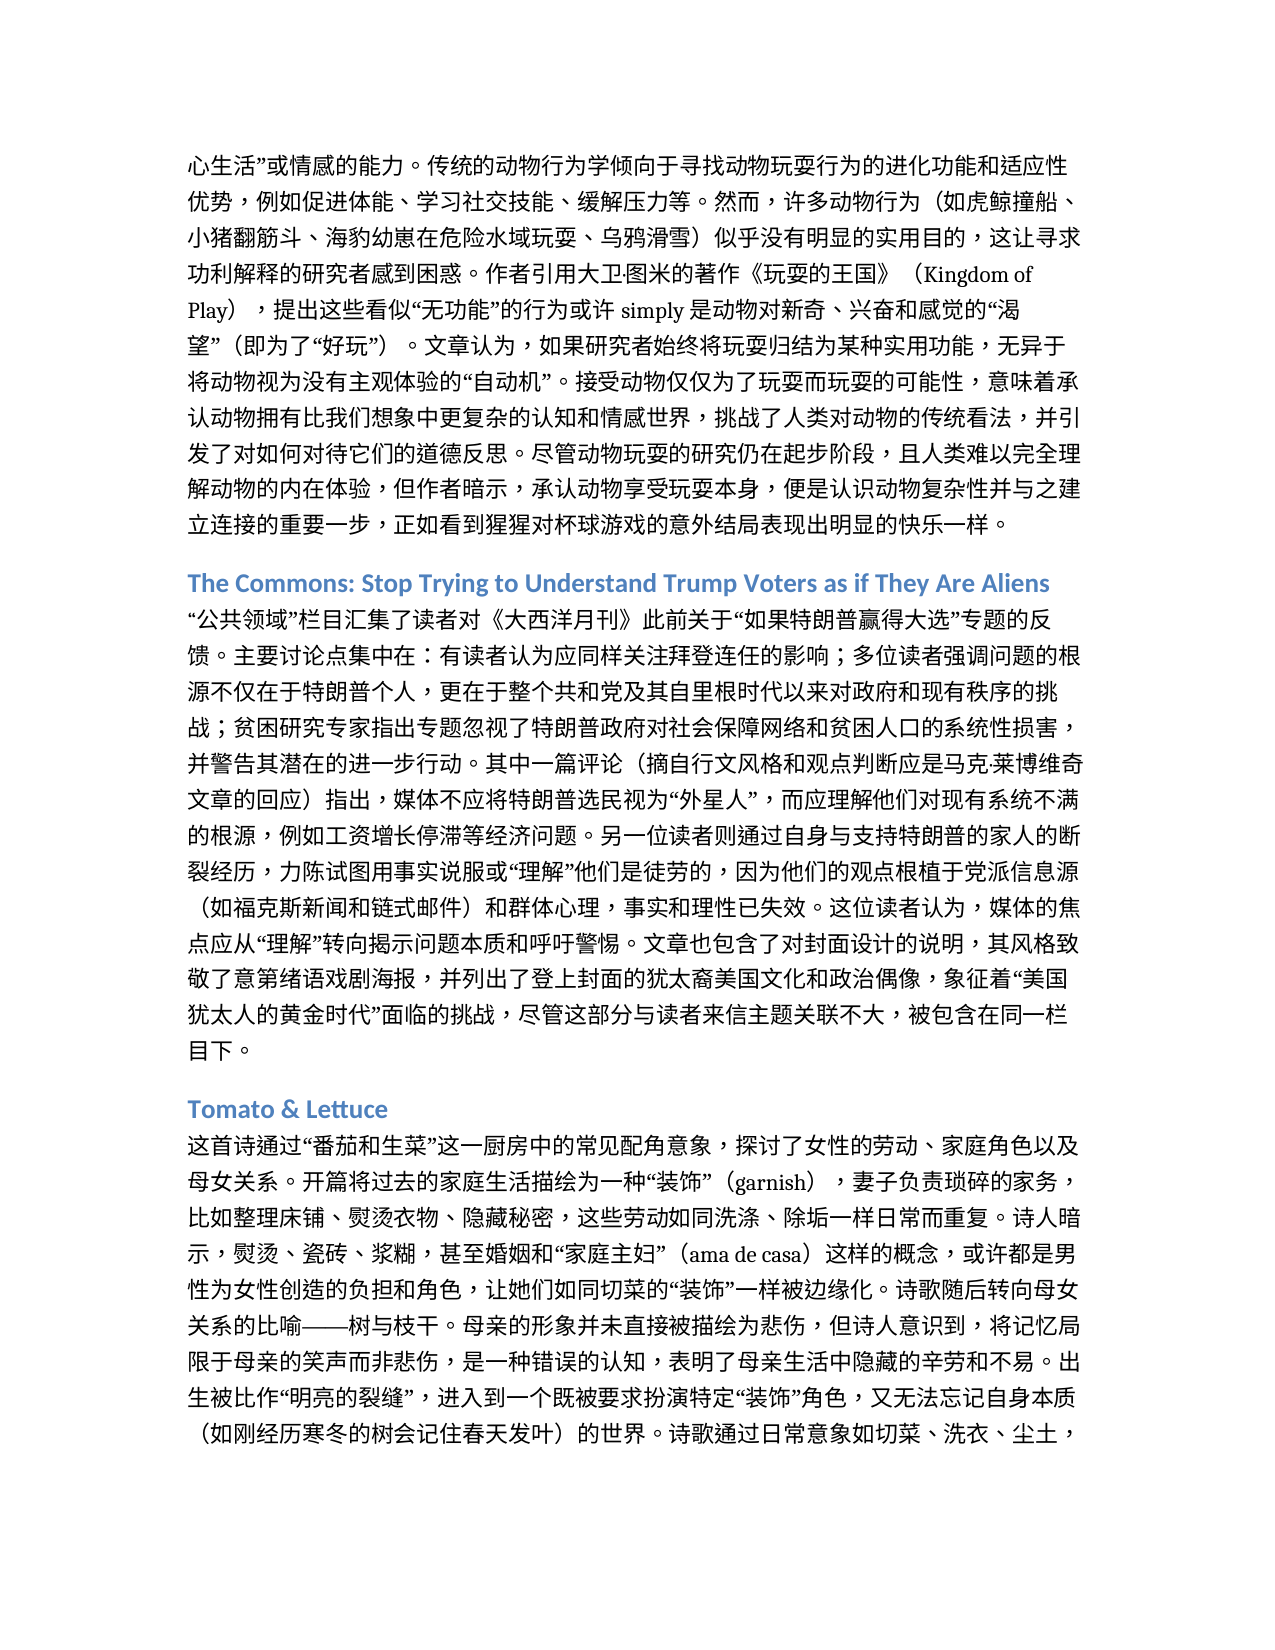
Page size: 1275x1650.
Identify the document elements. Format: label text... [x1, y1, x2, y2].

subtitle Tomato & Lettuce [187, 1092, 1087, 1125]
text “公共领域”栏目汇集了读者对《大西洋月刊》此前关于“如果特朗普赢得大选”专题的反馈。主要讨论点集中在：有读者认为应同样关注拜登连任的影响；多位读者强调问题的根源不仅在于特朗普个人，更在于整个共和党及其自里根时代以来对政府和现有秩序的挑战；贫困研究专家指出专题忽视了特朗普政府对社会保障网络和贫困人口的系统性损害，并警告其潜在的进一步行动。其中一篇评论（摘自行文风格和观点判断应是马克·莱博维奇文章的回应）指出，媒体不应将特朗普选民视为“外星人”，而应理解他们对现有系统不满的根源，例如工资增长停滞等经济问题。另一位读者则通过自身与支持特朗普的家人的断裂经历，力陈试图用事实说服或“理解”他们是徒劳的，因为他们的观点根植于党派信息源（如福克斯新闻和链式邮件）和群体心理，事实和理性已失效。这位读者认为，媒体的焦点应从“理解”转向揭示问题本质和呼吁警惕。文章也包含了对封面设计的说明，其风格致敬了意第绪语戏剧海报，并列出了登上封面的犹太裔美国文化和政治偶像，象征着“美国犹太人的黄金时代”面临的挑战，尽管这部分与读者来信主题关联不大，被包含在同一栏目下。 [187, 604, 1087, 1067]
subtitle The Commons: Stop Trying to Understand Trump Voters as if They Are Aliens [187, 566, 1087, 599]
